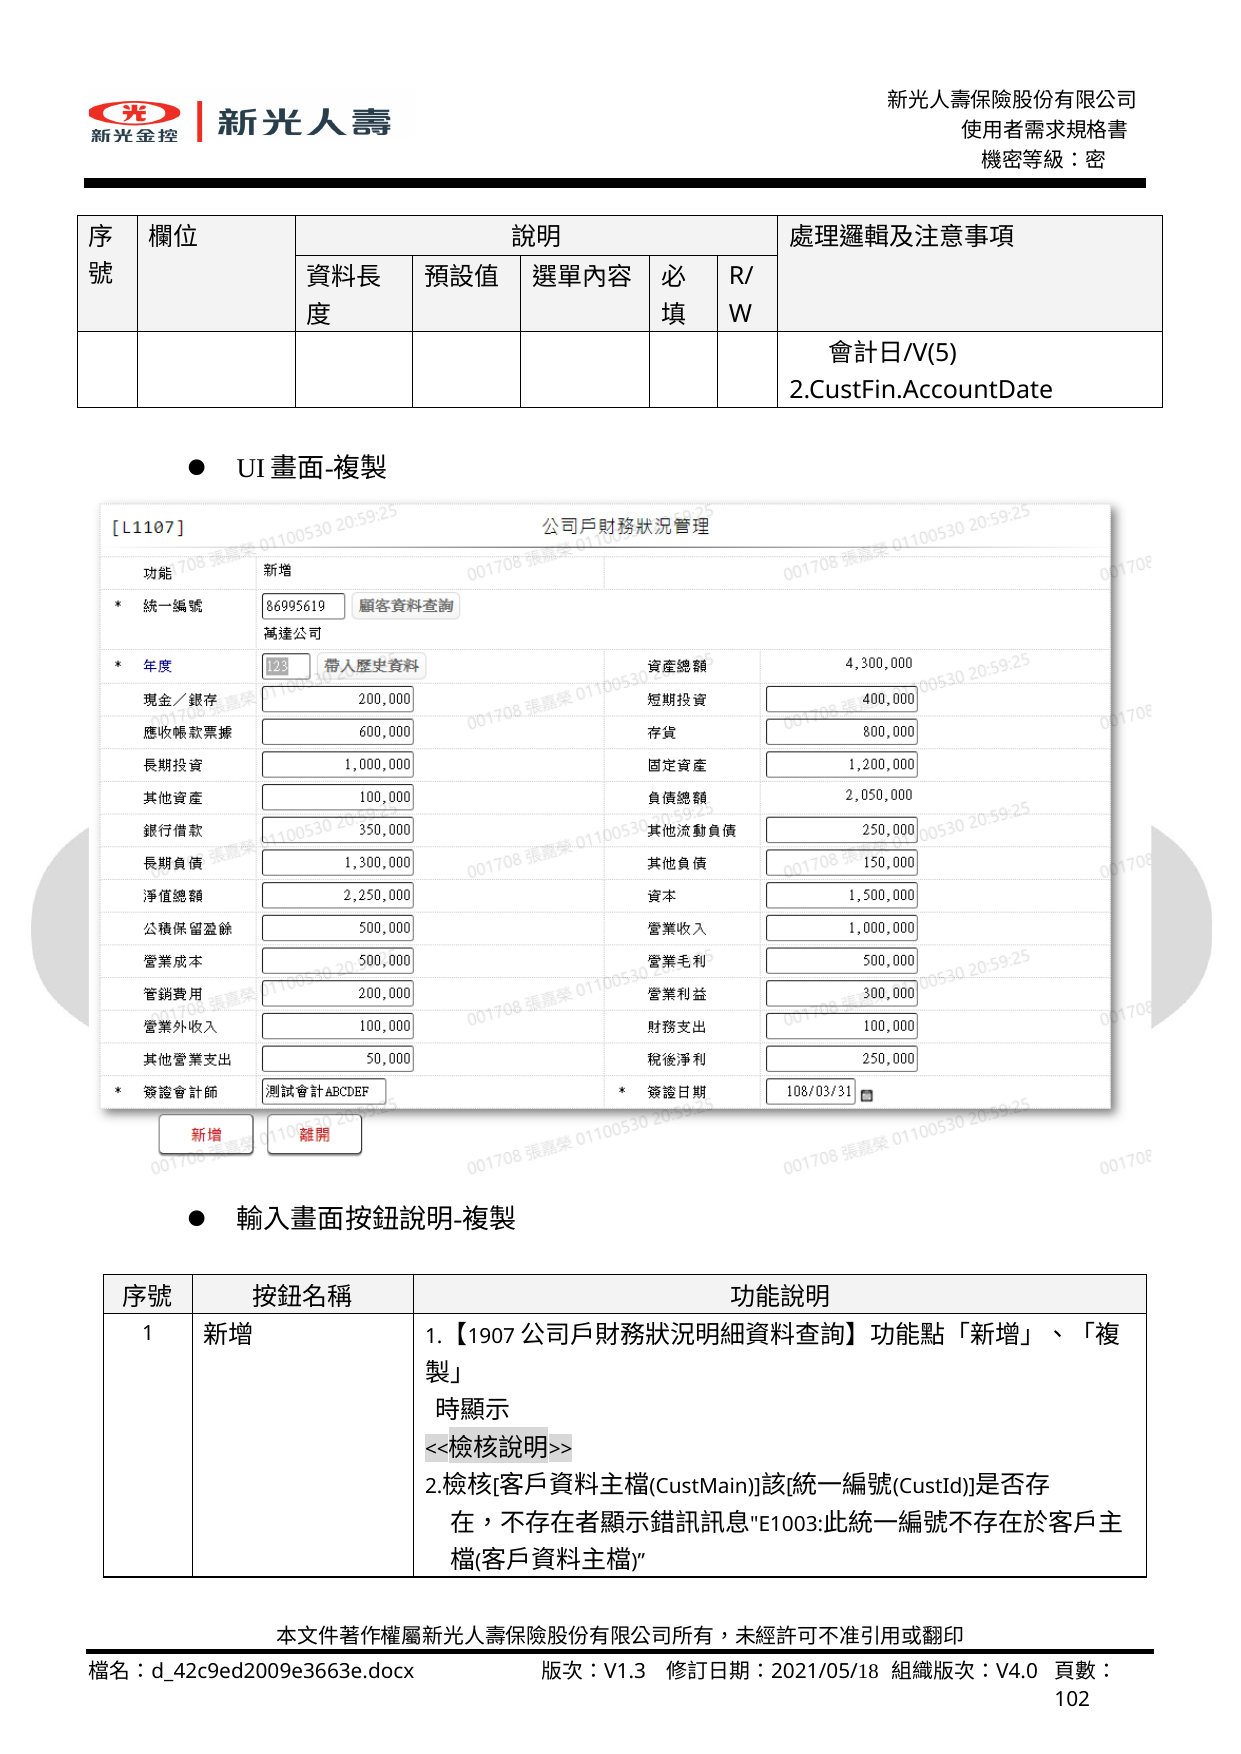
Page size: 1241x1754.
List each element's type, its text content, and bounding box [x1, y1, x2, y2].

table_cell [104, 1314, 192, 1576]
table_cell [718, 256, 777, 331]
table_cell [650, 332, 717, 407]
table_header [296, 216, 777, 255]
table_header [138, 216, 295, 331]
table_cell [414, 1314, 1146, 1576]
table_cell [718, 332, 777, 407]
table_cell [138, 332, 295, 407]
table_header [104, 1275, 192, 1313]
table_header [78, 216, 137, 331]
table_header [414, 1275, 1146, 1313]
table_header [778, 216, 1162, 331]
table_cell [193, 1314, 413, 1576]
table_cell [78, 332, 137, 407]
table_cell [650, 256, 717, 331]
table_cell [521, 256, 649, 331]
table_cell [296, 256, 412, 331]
list UI畫面-複製 [186, 446, 1152, 485]
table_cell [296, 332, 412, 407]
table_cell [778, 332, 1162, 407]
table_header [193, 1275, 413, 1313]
picture [25, 494, 1215, 1188]
list 輸入畫面按鈕說明-複製 [186, 1197, 1152, 1237]
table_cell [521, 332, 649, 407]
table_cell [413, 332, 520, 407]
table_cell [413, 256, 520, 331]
picture [88, 86, 414, 142]
